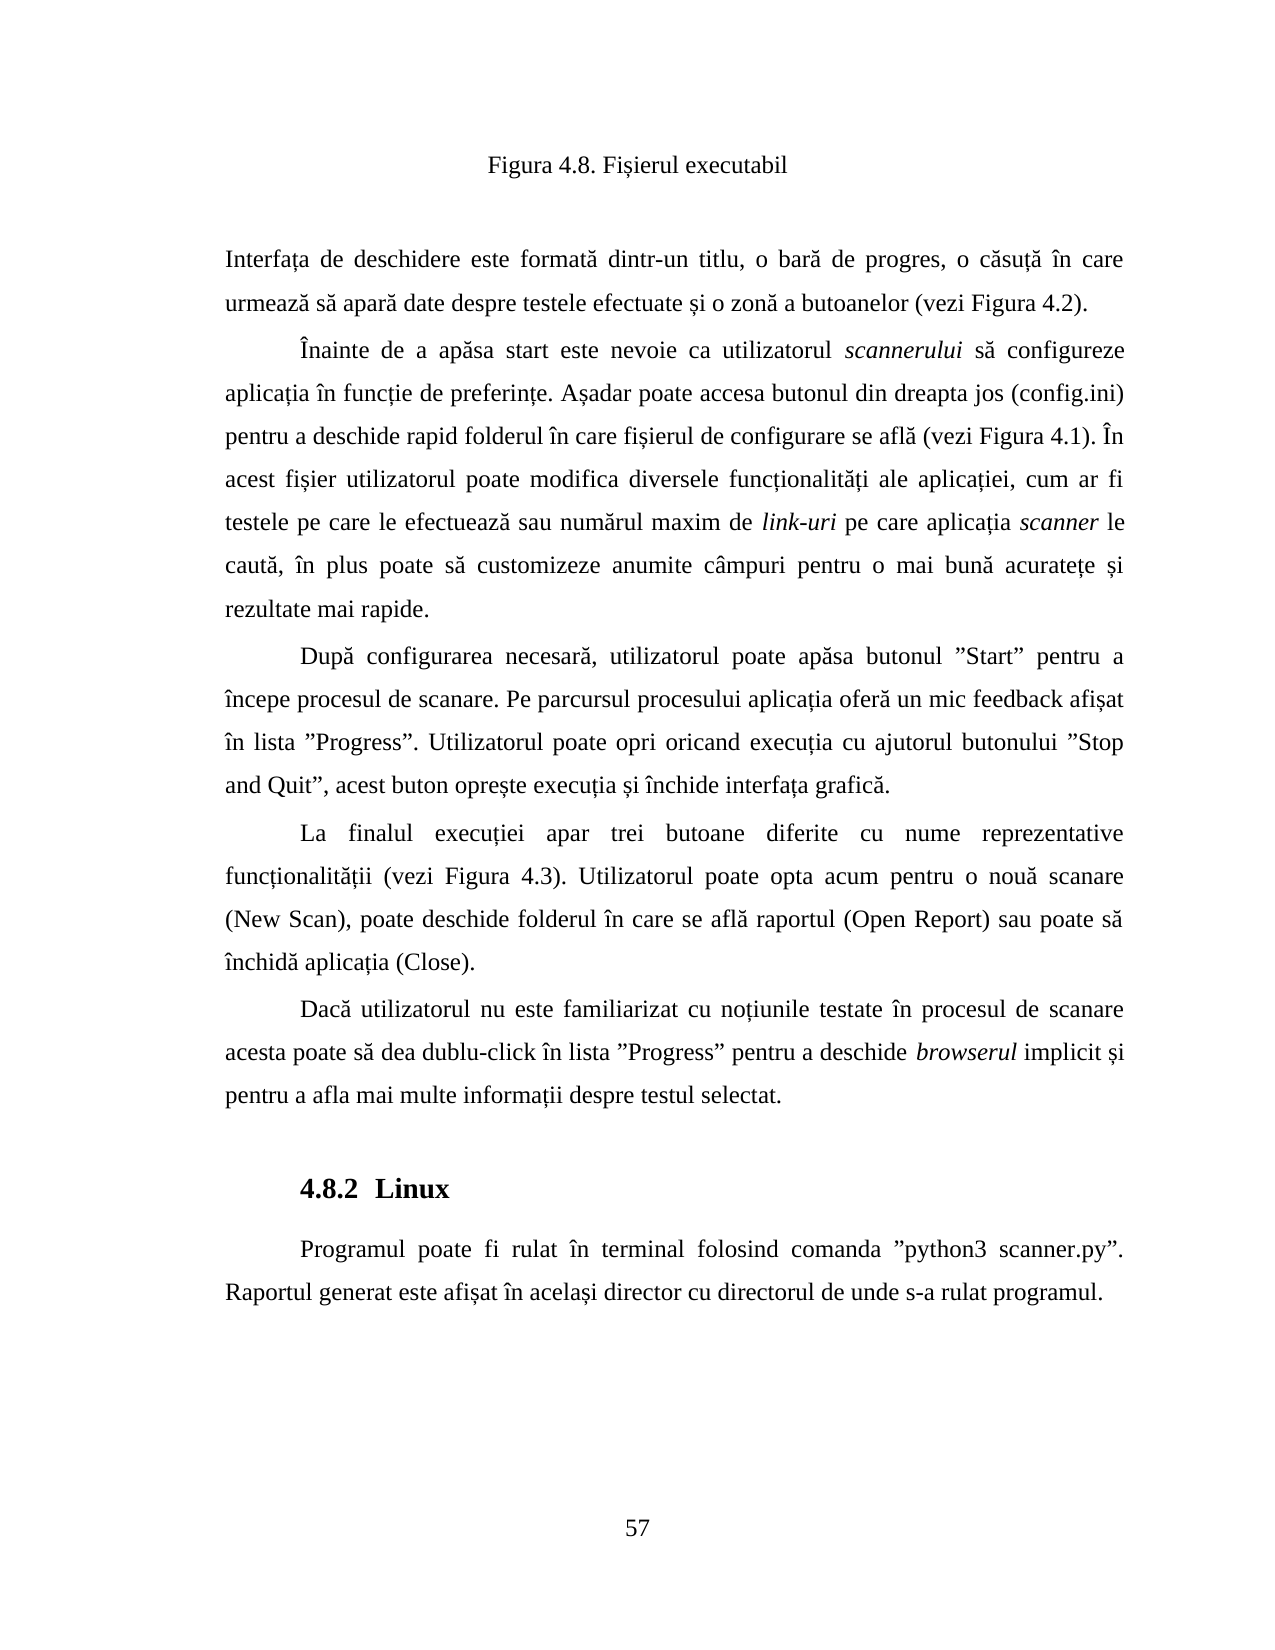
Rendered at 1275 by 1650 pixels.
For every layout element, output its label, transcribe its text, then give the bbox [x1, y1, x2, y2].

text Dacă utilizatorul nu este familiarizat cu noțiunile testate în procesul de scanare acesta poate să dea dublu-click în lista ”Progress” pentru a deschide browserul implicit și pentru a afla mai multe informații despre testul selectat. [225, 994, 1125, 1109]
text După configurarea necesară, utilizatorul poate apăsa butonul ”Start” pentru a începe procesul de scanare. Pe parcursul procesului aplicația oferă un mic feedback afișat în lista ”Progress”. Utilizatorul poate opri oricand execuția cu ajutorul butonului ”Stop and Quit”, acest buton oprește execuția și închide interfața grafică. [225, 641, 1125, 799]
text La finalul execuției apar trei butoane diferite cu nume reprezentative funcționalității (vezi Figura 4.3). Utilizatorul poate opta acum pentru o nouă scanare (New Scan), poate deschide folderul în care se află raportul (Open Report) sau poate să închidă aplicația (Close). [225, 818, 1125, 976]
text Înainte de a apăsa start este nevoie ca utilizatorul scannerului să configureze aplicația în funcție de preferințe. Așadar poate accesa butonul din dreapta jos (config.ini) pentru a deschide rapid folderul în care fișierul de configurare se află (vezi Figura 4.1). În acest fișier utilizatorul poate modifica diversele funcționalități ale aplicației, cum ar fi testele pe care le efectuează sau numărul maxim de link-uri pe care aplicația scanner le caută, în plus poate să customizeze anumite câmpuri pentru o mai bună acuratețe și rezultate mai rapide. [225, 335, 1125, 622]
subtitle Linux [300, 1171, 1125, 1204]
text Interfața de deschidere este formată dintr-un titlu, o bară de progres, o căsuță în care urmează să apară date despre testele efectuate și o zonă a butoanelor (vezi Figura 4.2). [225, 244, 1125, 316]
text Figura 4.8. Fișierul executabil [150, 150, 1125, 179]
text Programul poate fi rulat în terminal folosind comanda ”python3 scanner.py”. Raportul generat este afișat în același director cu directorul de unde s-a rulat programul. [225, 1234, 1125, 1306]
